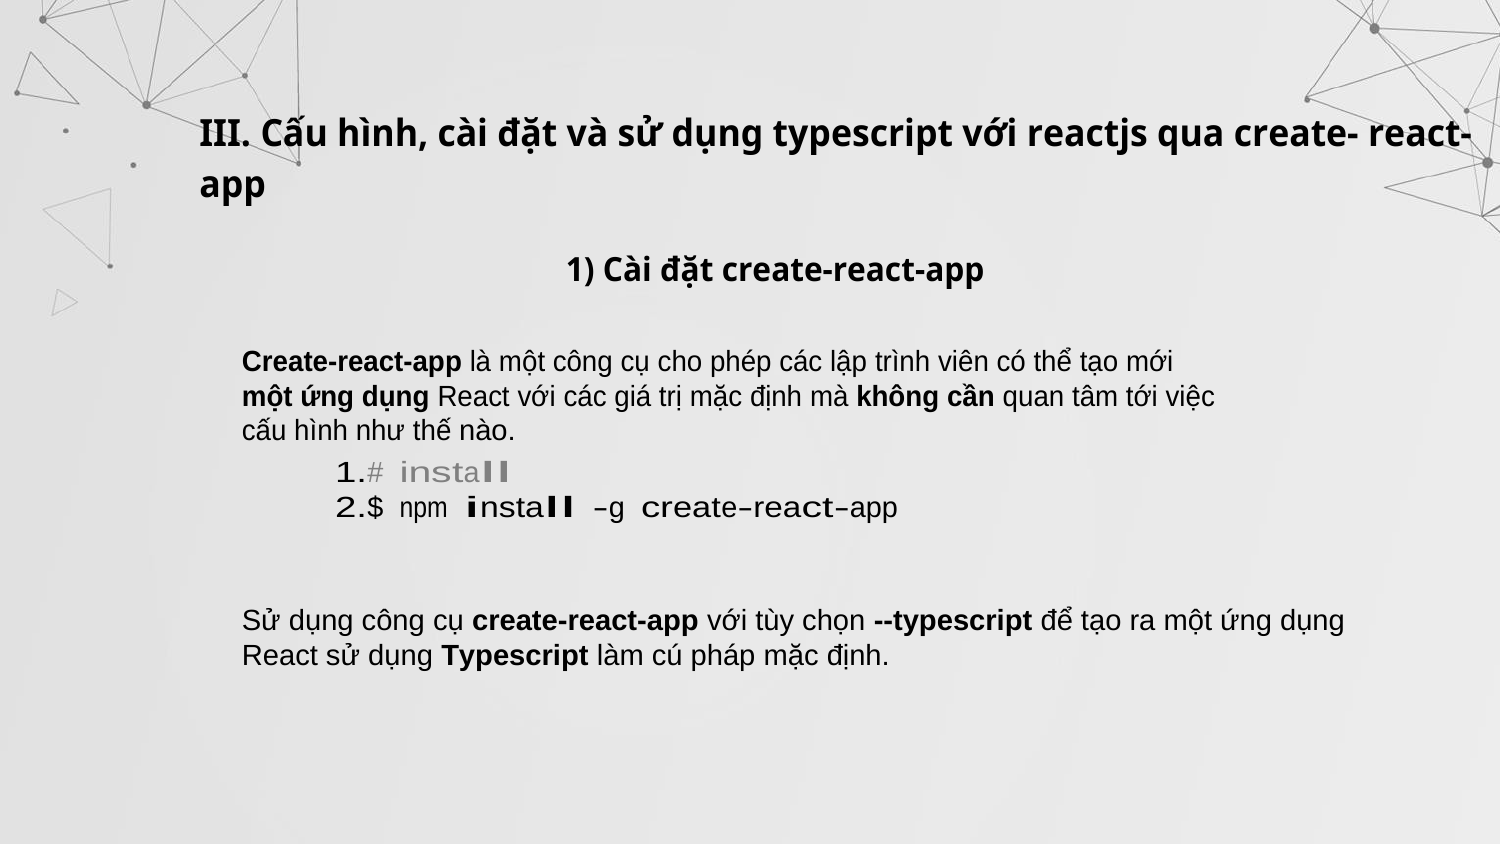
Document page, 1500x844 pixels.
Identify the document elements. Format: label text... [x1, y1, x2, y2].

text Sử dụng công cụ create-react-app với tùy chọn --typescript để tạo ra một ứng dụng [242, 603, 1500, 636]
text React sử dụng Typescript làm cú pháp mặc định. [242, 638, 1500, 671]
subtitle III. Cấu hình, cài đặt và sử dụng typescript với reactjs qua create- react-app [199, 107, 1500, 209]
subtitle 1) Cài đặt create-react-app [50, 209, 1500, 299]
text 1.# install [335, 455, 1500, 488]
text 2.$ npm install -g create-react-app [335, 490, 1500, 523]
picture [0, 0, 1500, 844]
text Create-react-app là một công cụ cho phép các lập trình viên có thể tạo mới một ứng dụng React với các giá trị mặc định mà không cần quan tâm tới việc cấu hình như thế nào. [242, 344, 1220, 447]
